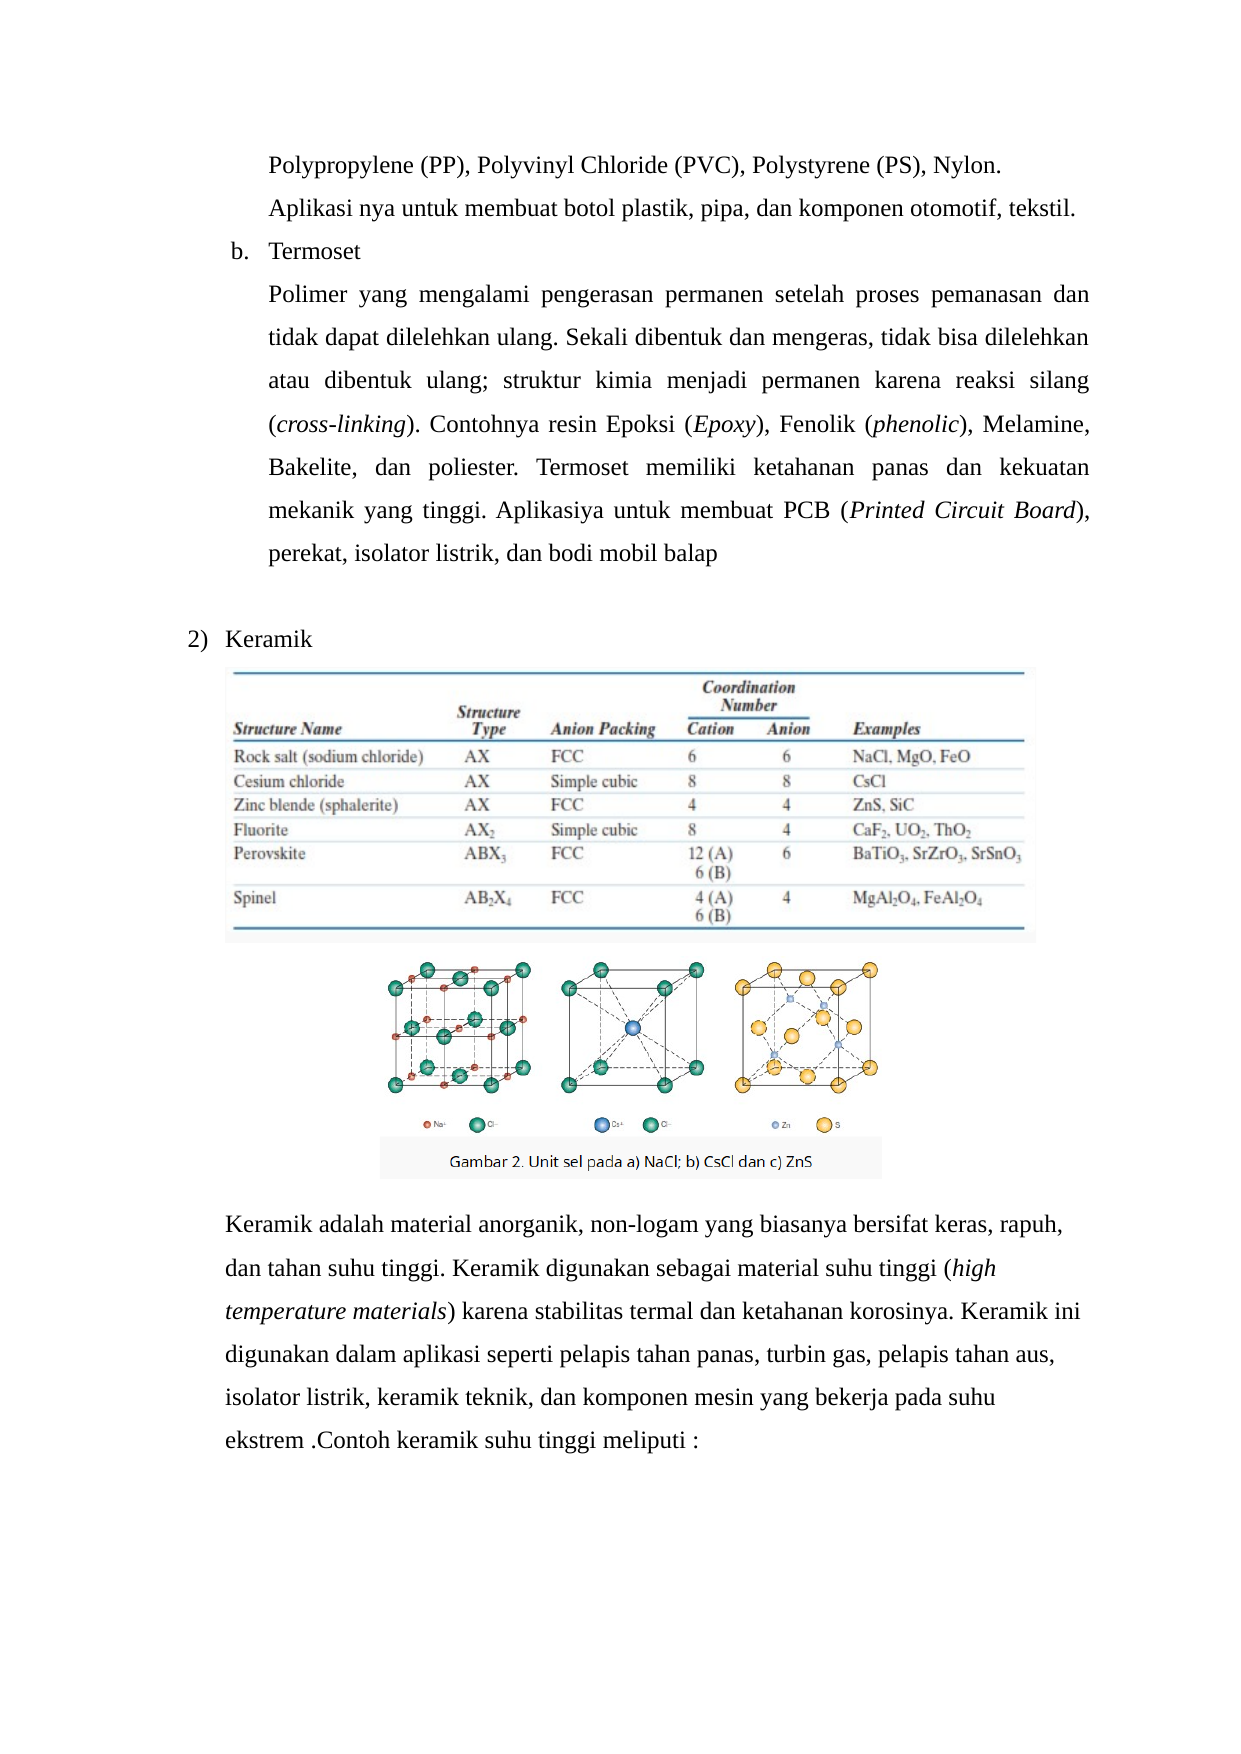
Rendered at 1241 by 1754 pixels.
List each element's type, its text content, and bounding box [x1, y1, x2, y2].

list Keramik [187, 624, 1090, 653]
list Termoset [231, 236, 1090, 265]
list Polimer yang mengalami pengerasan permanen setelah proses pemanasan dan tidak dapat dilelehkan ulang. Sekali dibentuk dan mengeras, tidak bisa dilelehkan atau dibentuk ulang; struktur kimia menjadi permanen karena reaksi silang (cross-linking). Contohnya resin Epoksi (Epoxy), Fenolik (phenolic), Melamine, Bakelite, dan poliester. Termoset memiliki ketahanan panas dan kekuatan mekanik yang tinggi. Aplikasiya untuk membuat PCB (Printed Circuit Board), perekat, isolator listrik, dan bodi mobil balap [268, 279, 1090, 567]
picture [225, 667, 1037, 943]
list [268, 150, 1090, 222]
picture [379, 956, 882, 1179]
